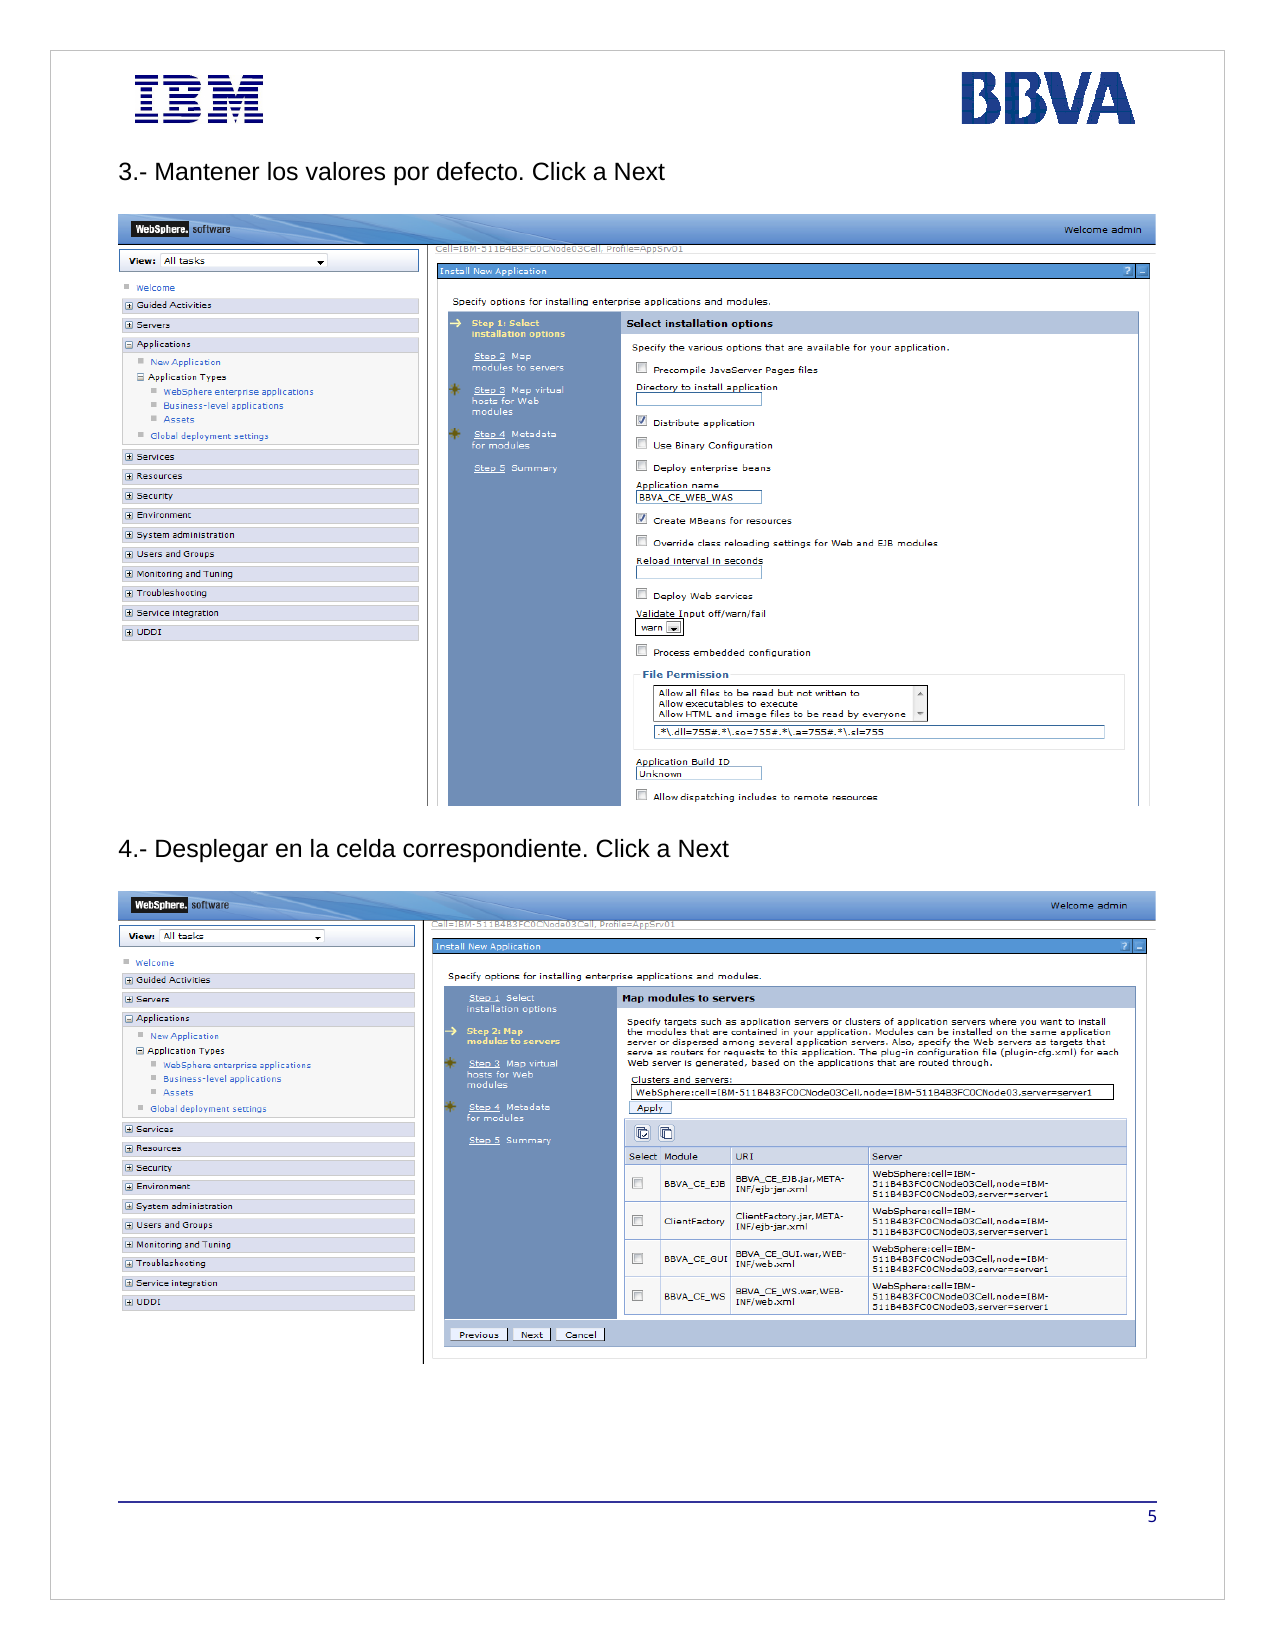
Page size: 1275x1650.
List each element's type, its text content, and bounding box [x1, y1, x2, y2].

picture [135, 75, 264, 124]
picture [118, 214, 1156, 806]
text 3.- Mantener los valores por defecto. Click a Next [118, 157, 1157, 186]
text 4.- Desplegar en la celda correspondiente. Click a Next [118, 834, 1157, 863]
picture [118, 891, 1156, 1364]
picture [961, 72, 1135, 124]
